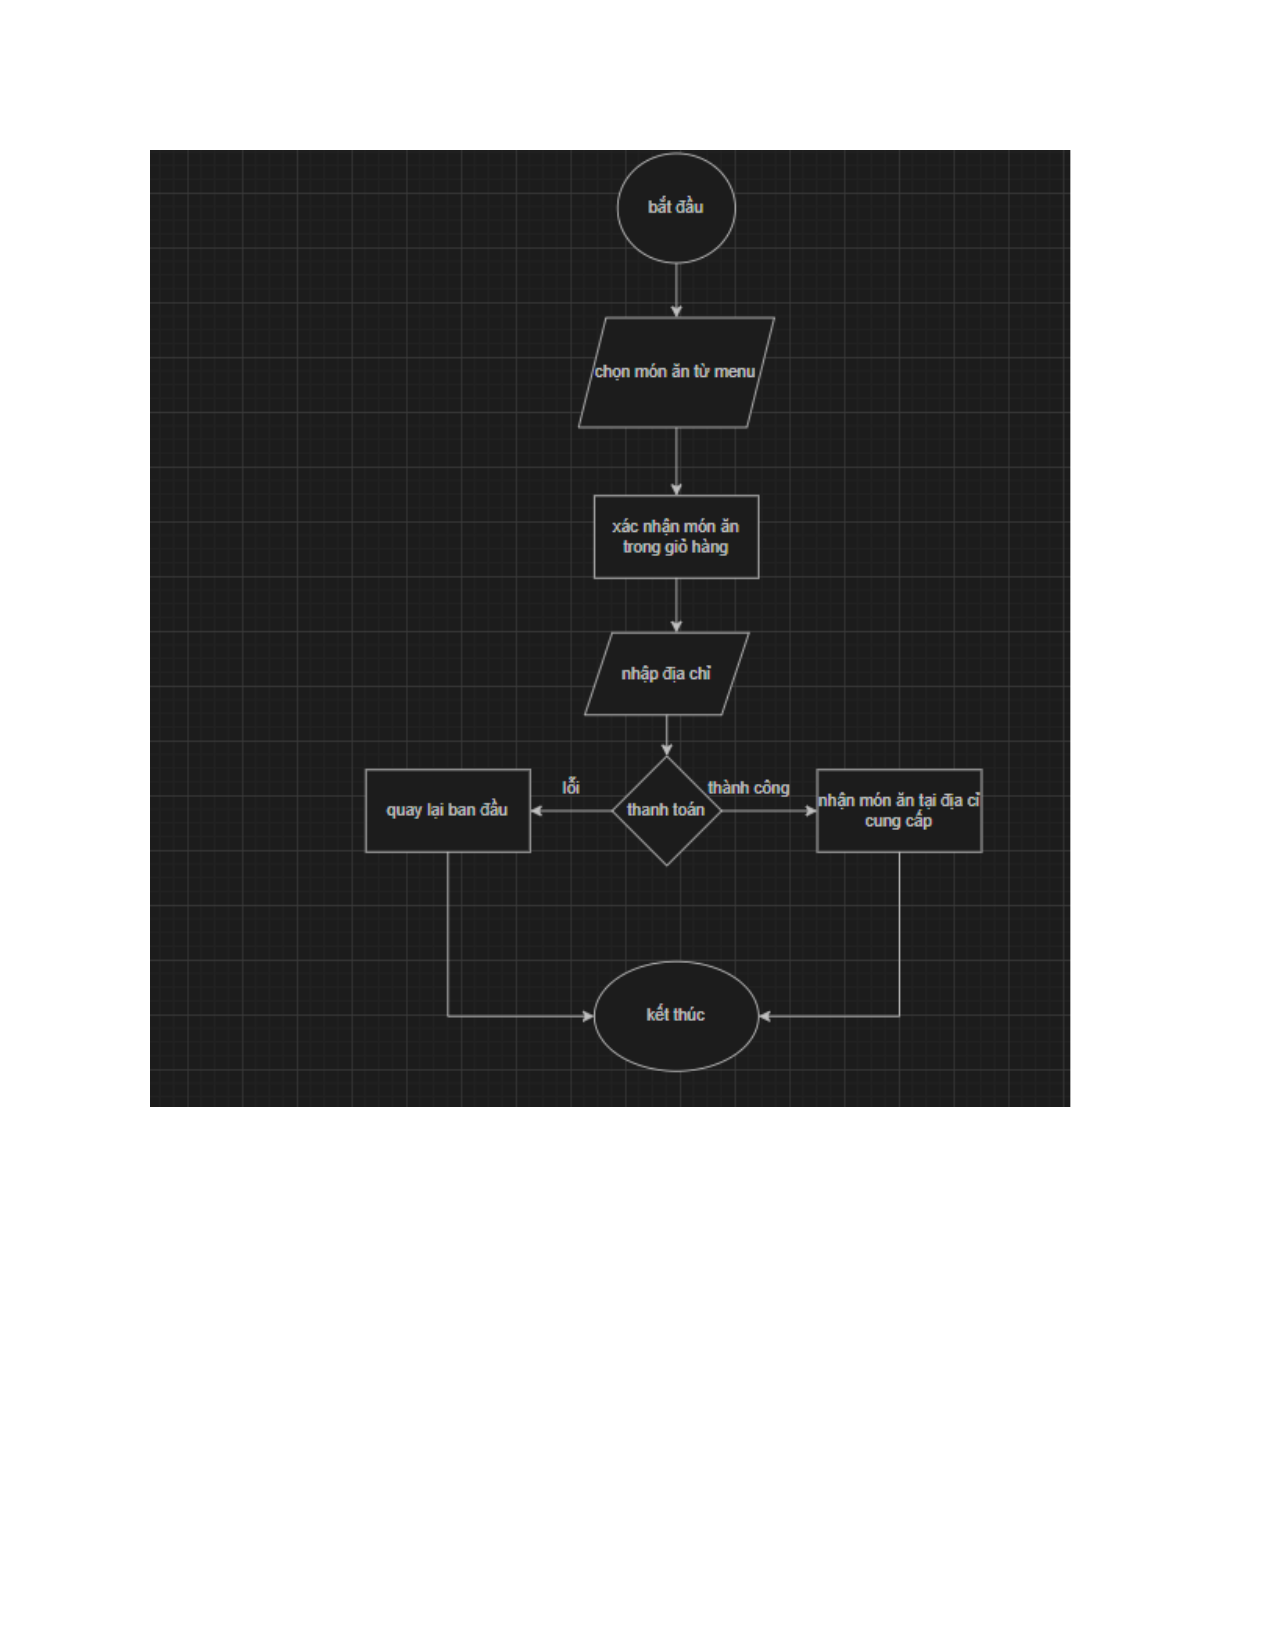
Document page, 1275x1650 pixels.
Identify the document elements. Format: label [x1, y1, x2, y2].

picture [150, 150, 1071, 1107]
